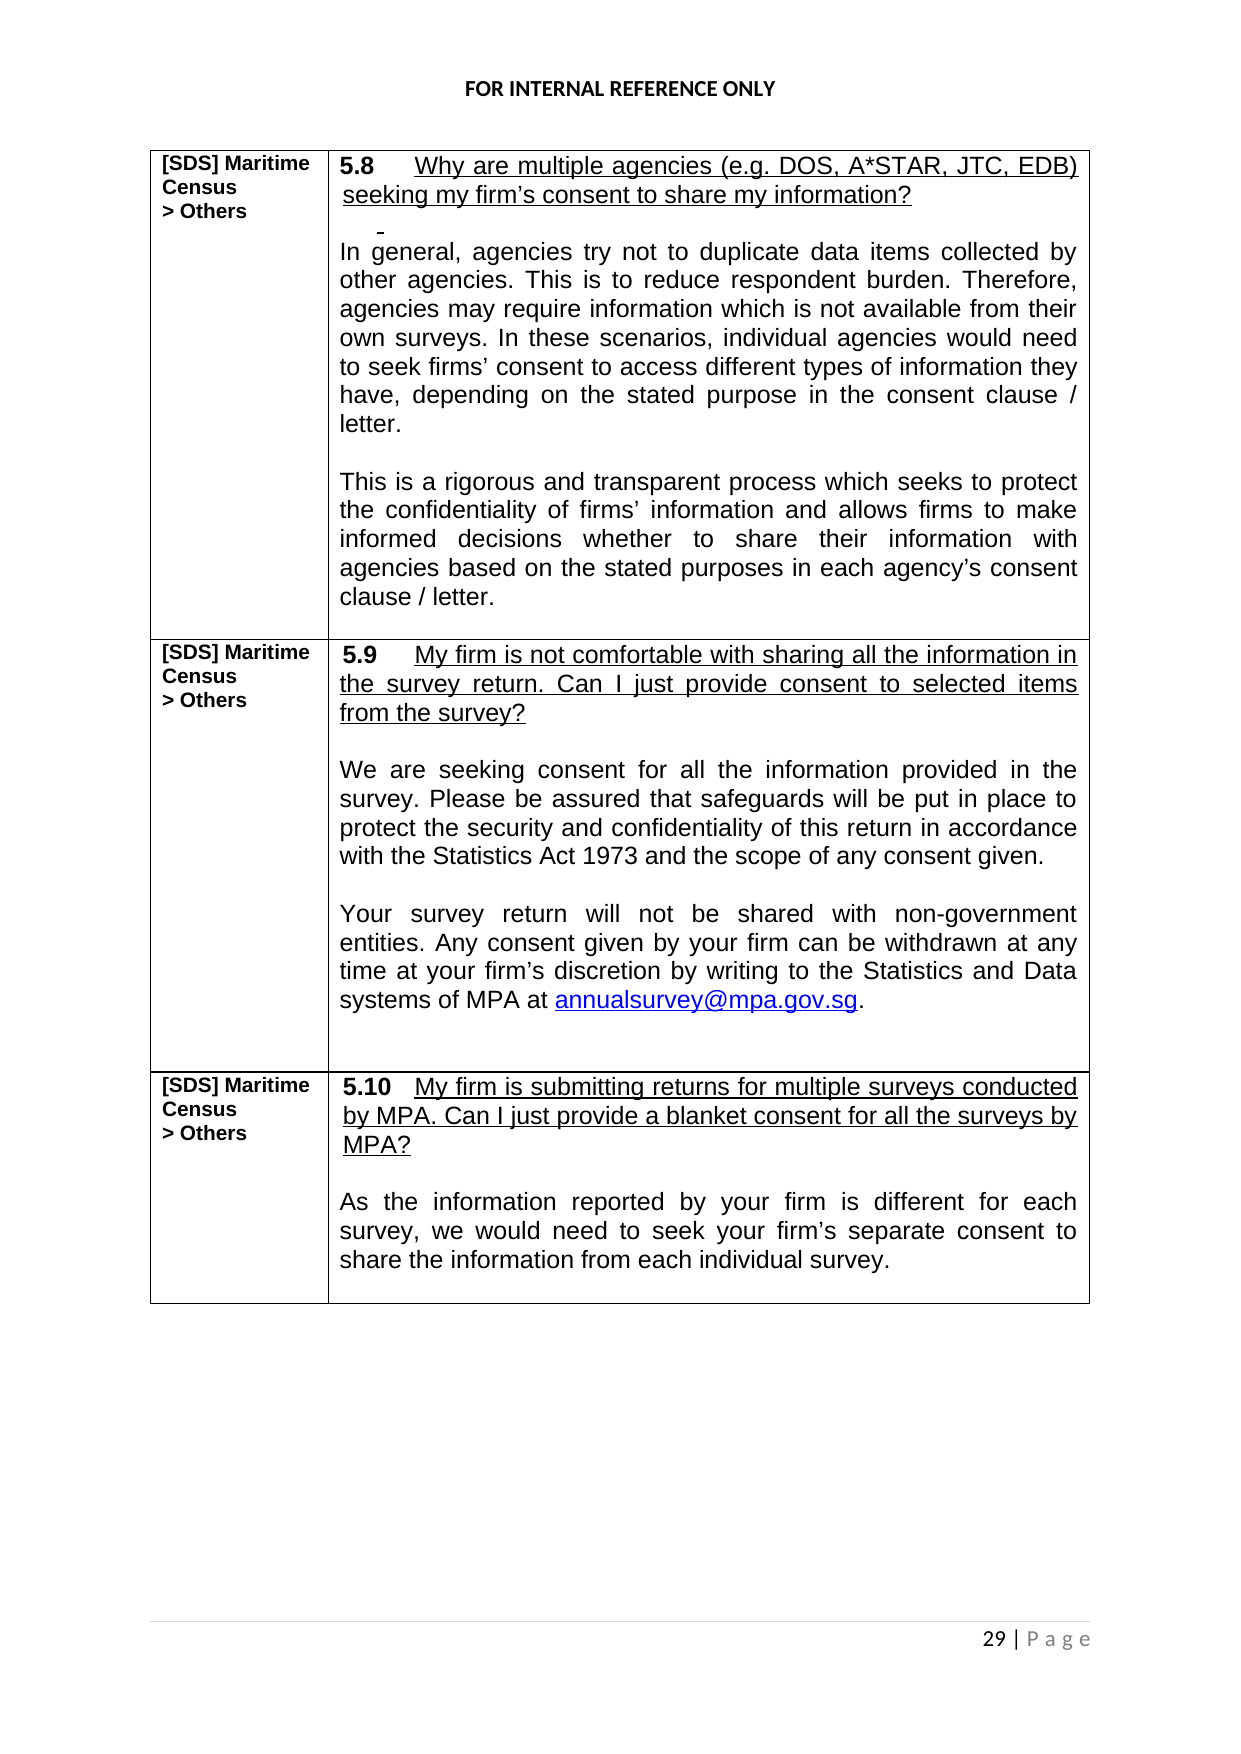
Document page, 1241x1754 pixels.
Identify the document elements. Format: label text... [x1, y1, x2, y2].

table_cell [151, 151, 328, 639]
table_cell Why are multiple agencies (e.g. DOS, A*STAR, JTC, EDB) seeking my firm’s consent to share my information? In general, agencies try not to duplicate data items collected by other agencies. This is to reduce respondent burden. Therefore, agencies may require information which is not available from their own surveys. In these scenarios, individual agencies would need to seek firms’ consent to access different types of information they have, depending on the stated purpose in the consent clause / letter. This is a rigorous and transparent process which seeks to protect the confidentiality of firms’ information and allows firms to make informed decisions whether to share their information with agencies based on the stated purposes in each agency’s consent clause / letter. [329, 151, 1089, 639]
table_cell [151, 1073, 328, 1302]
table_cell My firm is submitting returns for multiple surveys conducted by MPA. Can I just provide a blanket consent for all the surveys by MPA? As the information reported by your firm is different for each survey, we would need to seek your firm’s separate consent to share the information from each individual survey. [329, 1073, 1089, 1302]
table_cell My firm is not comfortable with sharing all the information in the survey return. Can I just provide consent to selected items from the survey? We are seeking consent for all the information provided in the survey. Please be assured that safeguards will be put in place to protect the security and confidentiality of this return in accordance with the Statistics Act 1973 and the scope of any consent given. Your survey return will not be shared with non-government entities. Any consent given by your firm can be withdrawn at any time at your firm’s discretion by writing to the Statistics and Data systems of MPA at annualsurvey@mpa.gov.sg. [329, 640, 1089, 1071]
table_cell [SDS] Maritime Census > Others [151, 640, 328, 1071]
